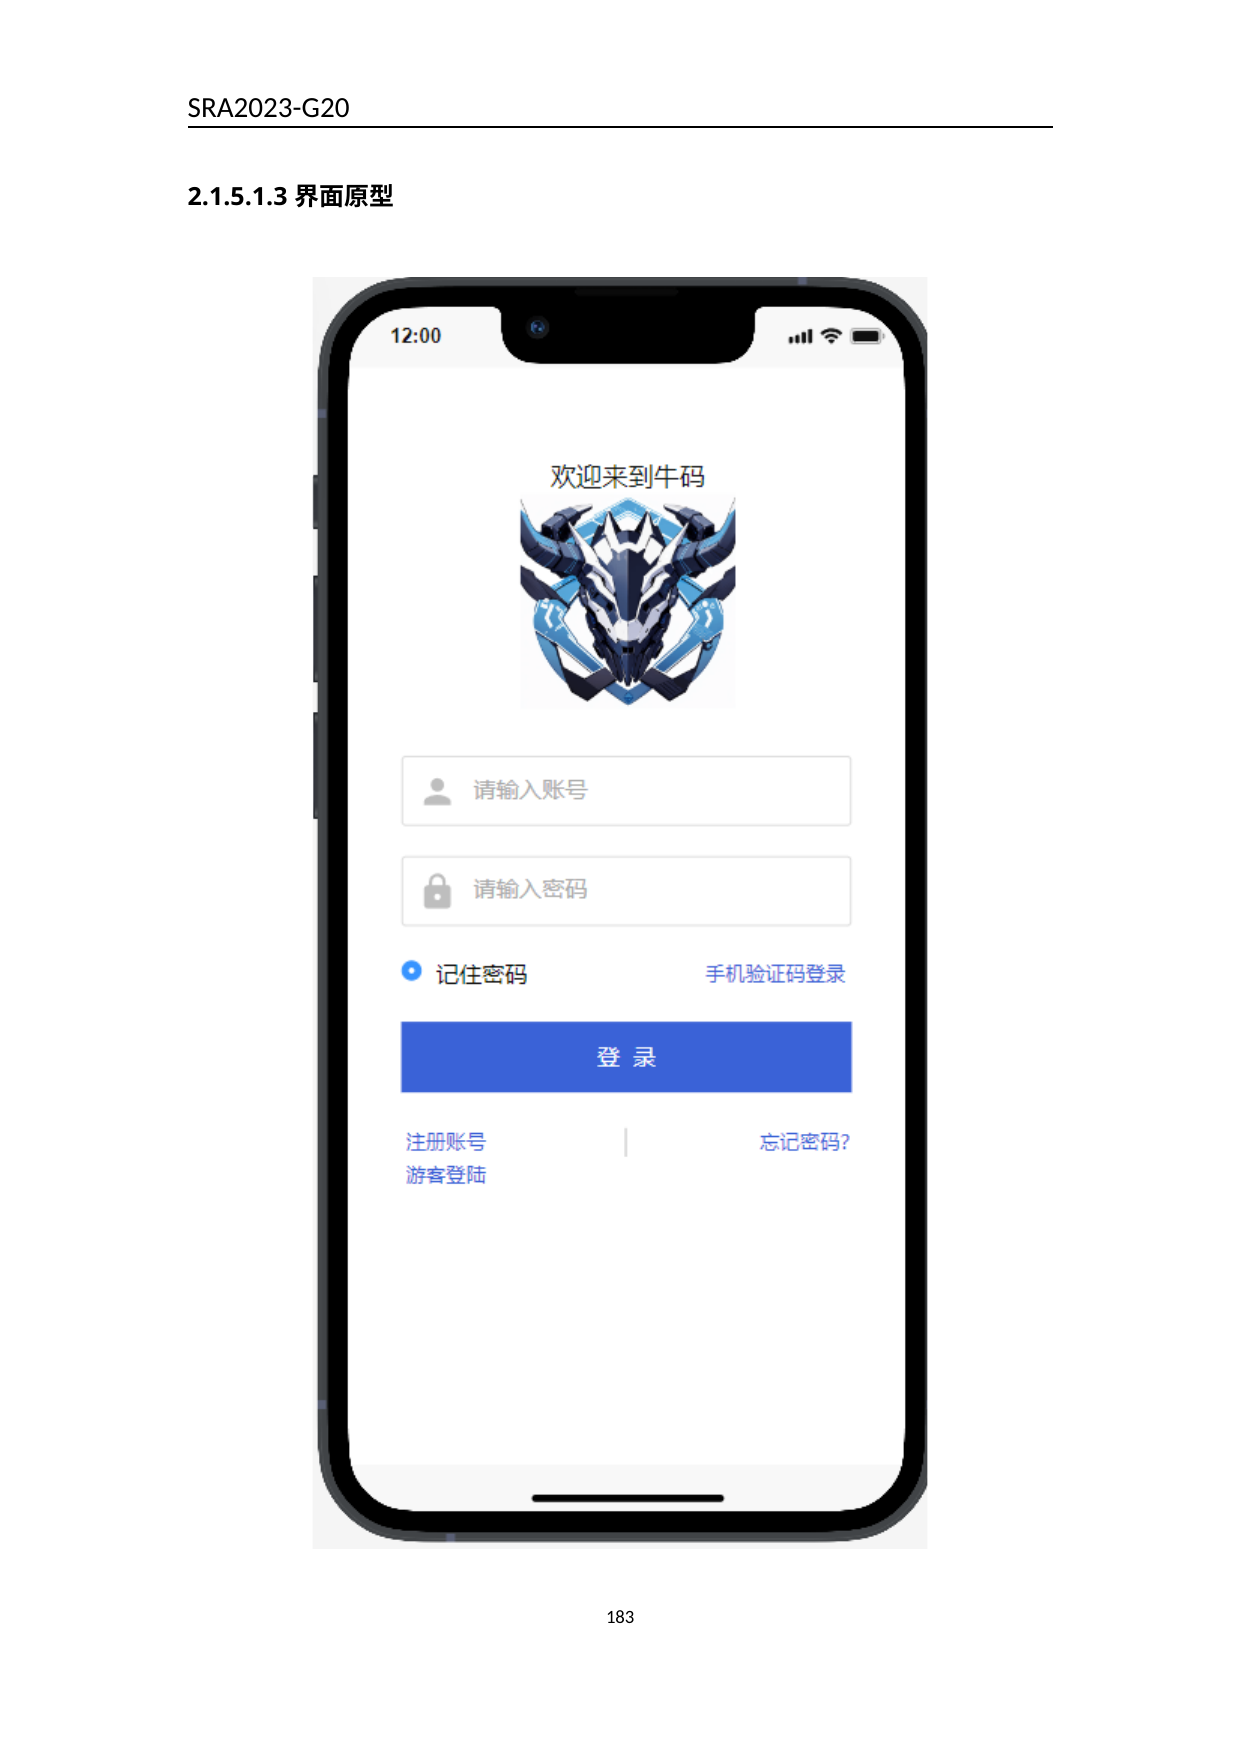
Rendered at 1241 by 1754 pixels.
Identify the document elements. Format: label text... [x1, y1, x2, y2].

subtitle 2.1.5.1.3 界面原型 [187, 162, 1053, 227]
picture [312, 277, 928, 1549]
